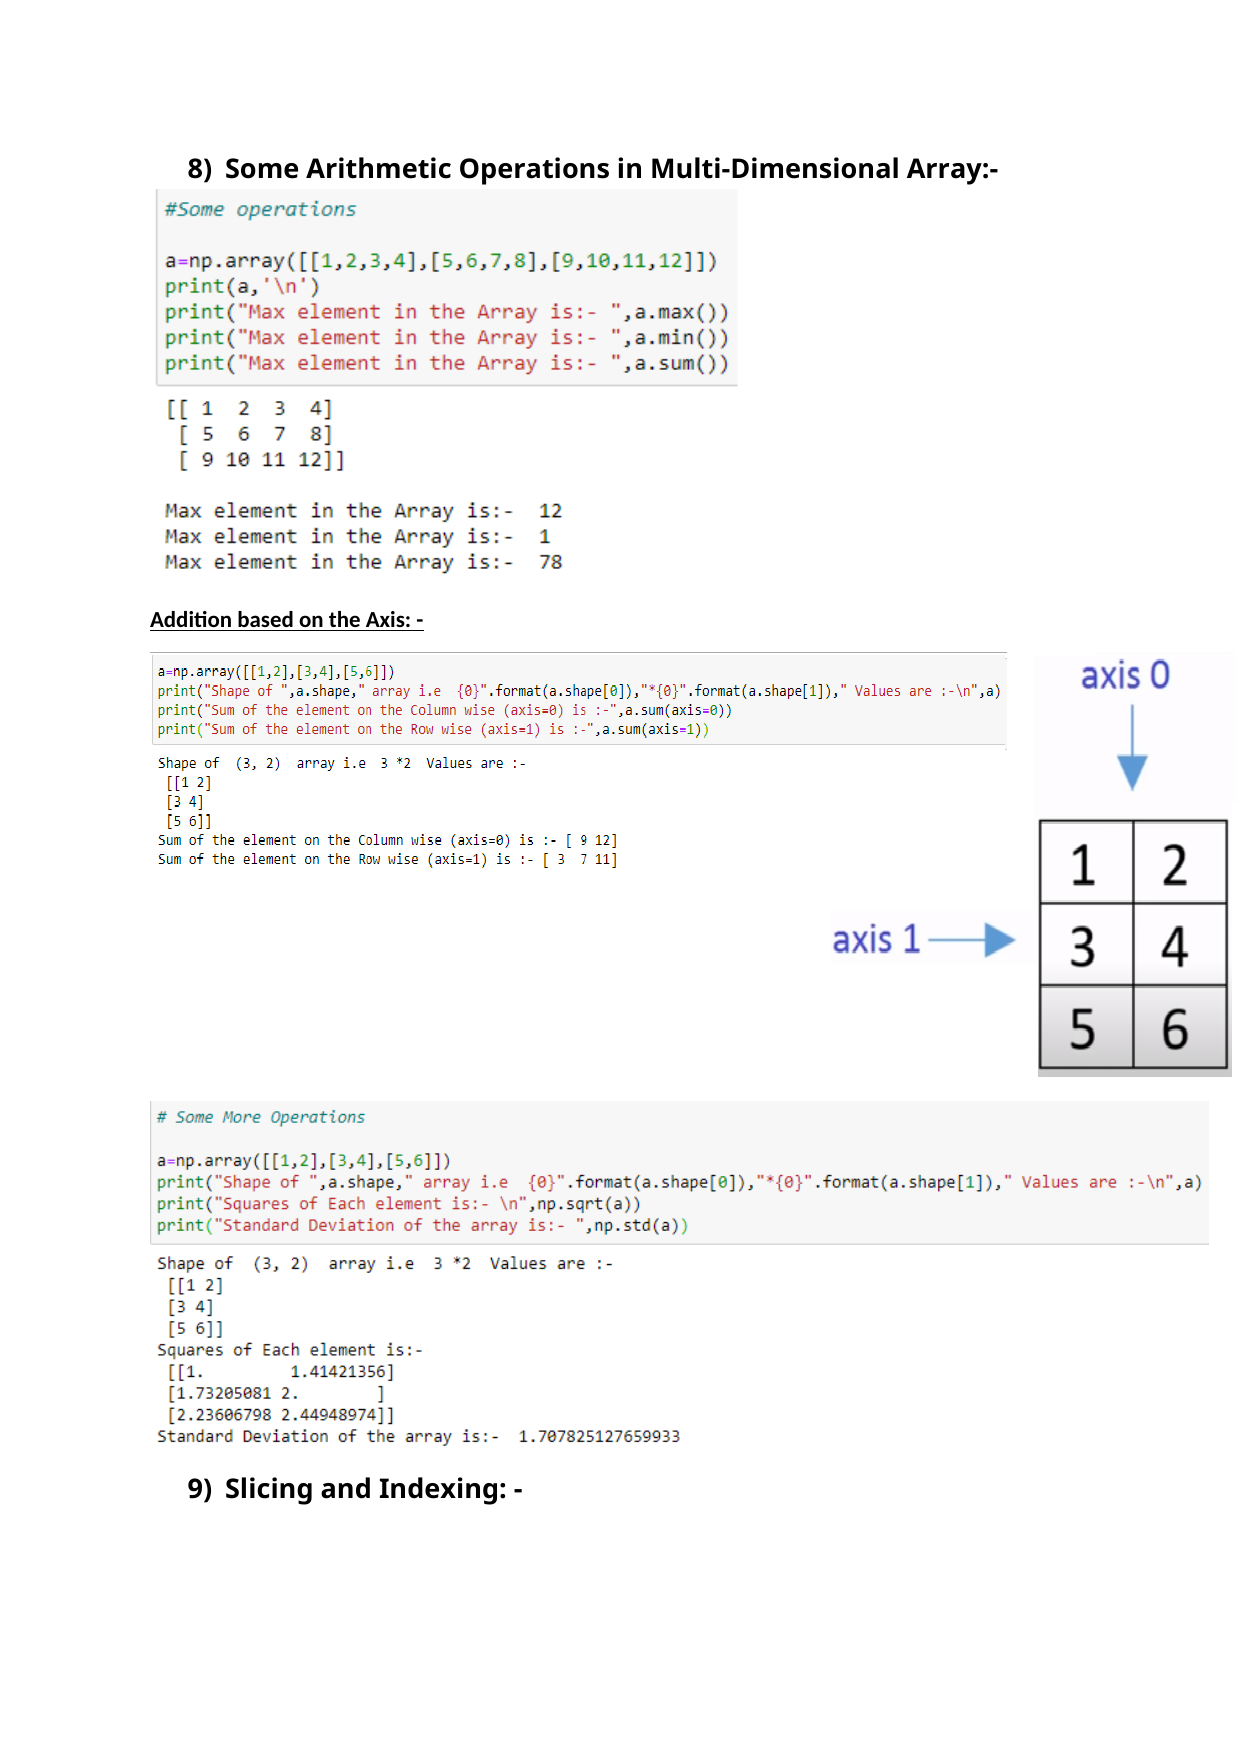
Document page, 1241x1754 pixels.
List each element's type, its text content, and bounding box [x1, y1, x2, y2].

picture [150, 1101, 1209, 1451]
subtitle Some Arithmetic Operations in Multi-Dimensional Array:- [187, 150, 1090, 187]
text Addition based on the Axis: - [150, 606, 1090, 633]
picture [150, 189, 738, 587]
subtitle Slicing and Indexing: - [187, 1470, 1090, 1507]
picture [150, 652, 1237, 1082]
